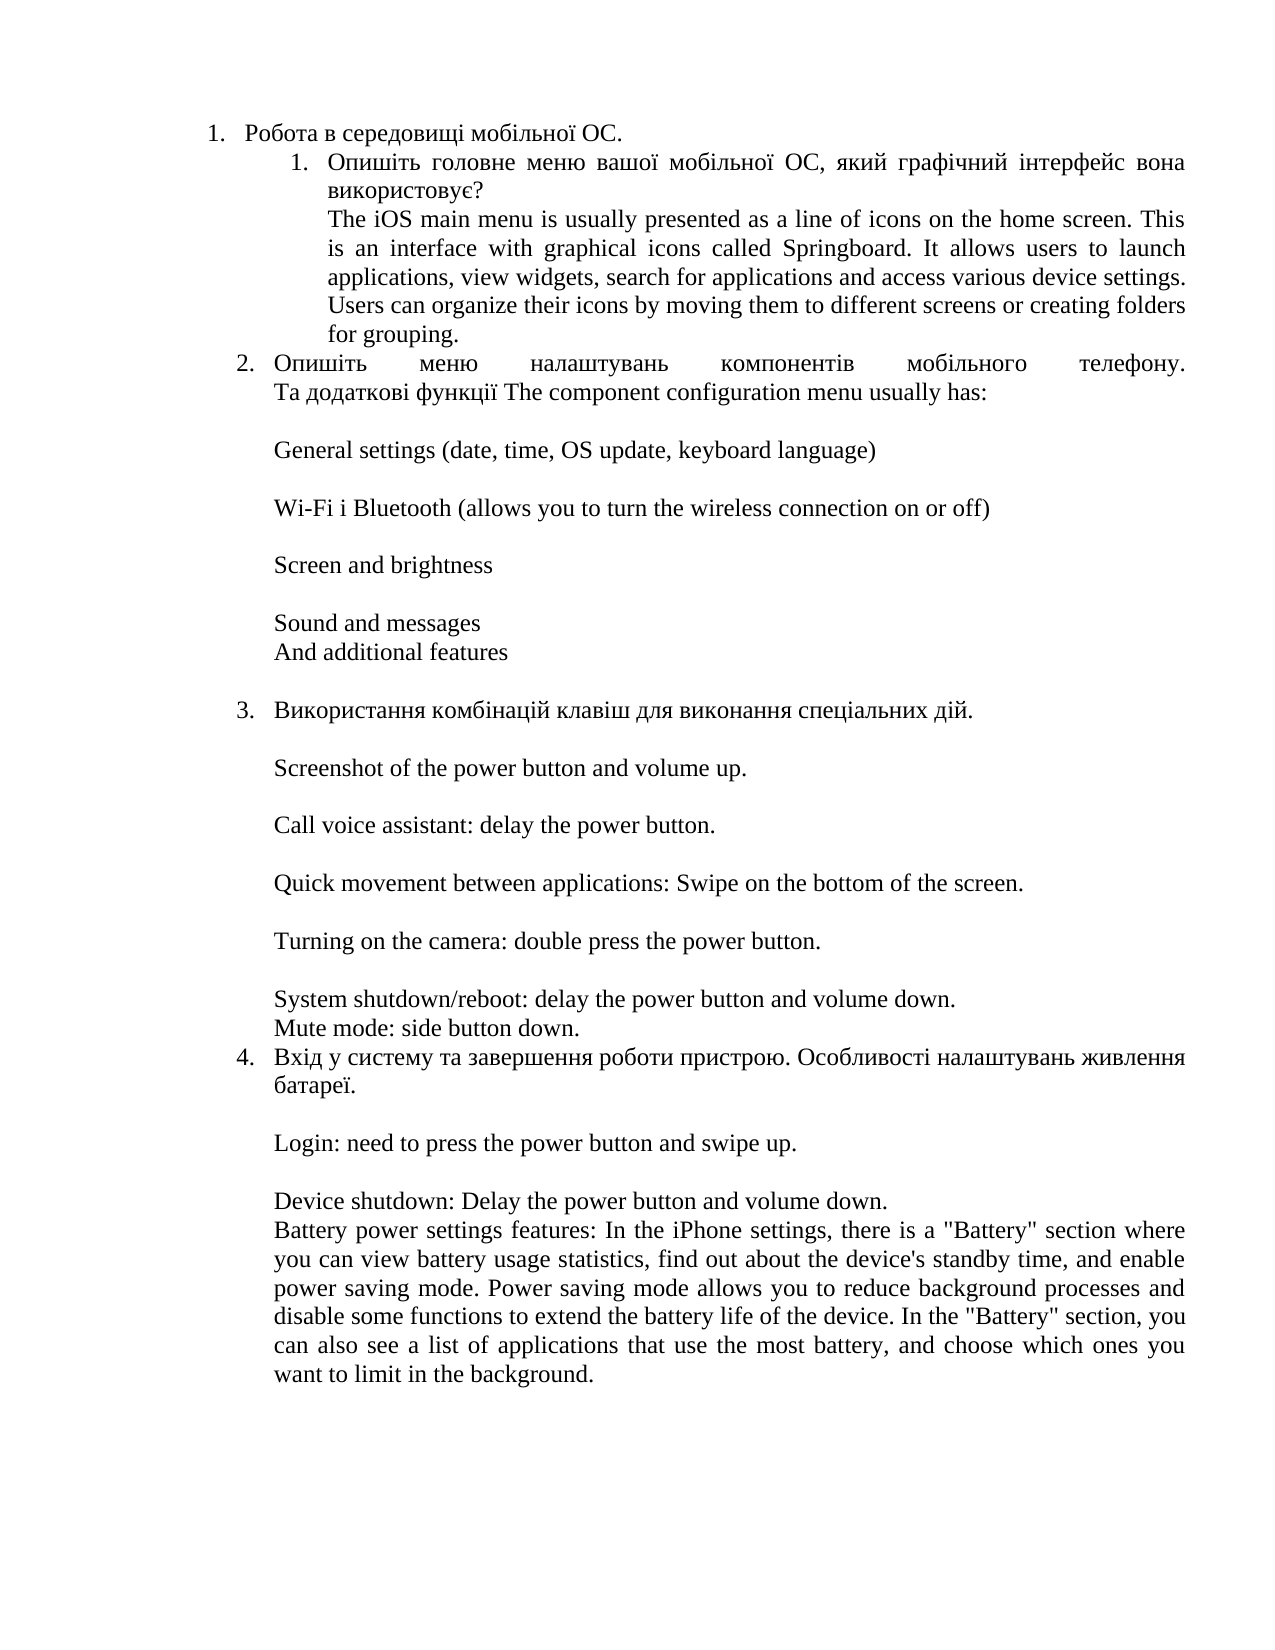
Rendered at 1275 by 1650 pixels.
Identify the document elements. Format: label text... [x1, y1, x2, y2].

text Battery power settings features: In the iPhone settings, there is a "Battery" section where you can view battery usage statistics, find out about the device's standby time, and enable power saving mode. Power saving mode allows you to reduce background processes and disable some functions to extend the battery life of the device. In the "Battery" section, you can also see a list of applications that use the most battery, and choose which ones you want to limit in the background. [274, 1215, 1186, 1388]
text Screenshot of the power button and volume up. [274, 753, 1186, 781]
text Call voice assistant: delay the power button. [274, 811, 1186, 839]
text General settings (date, time, OS update, keyboard language) [274, 435, 1186, 463]
text Device shutdown: Delay the power button and volume down. [274, 1186, 1186, 1215]
text Mute mode: side button down. [274, 1013, 1186, 1042]
text Quick movement between applications: Swipe on the bottom of the screen. [274, 868, 1186, 897]
text Sound and messages [274, 608, 1186, 637]
text Login: need to press the power button and swipe up. [274, 1128, 1186, 1157]
text Screen and brightness [274, 551, 1186, 579]
text Turning on the camera: double press the power button. [274, 926, 1186, 955]
list Використання комбінацій клавіш для виконання спеціальних дій. [236, 695, 1186, 723]
list Опишіть головне меню вашої мобільної ОС, який графічний інтерфейс вона використовує? The iOS main menu is usually presented as a line of icons on the home screen. This is an interface with graphical icons called Springboard. It allows users to launch applications, view widgets, search for applications and access various device settings. Users can organize their icons by moving them to different screens or creating folders for grouping. [290, 147, 1186, 348]
text And additional features [274, 637, 1186, 666]
list Опишіть меню налаштувань компонентів мобільного телефону. Та додаткові функції The component configuration menu usually has: [236, 348, 1186, 406]
list Робота в середовищі мобільної ОС. [207, 118, 1186, 147]
text System shutdown/reboot: delay the power button and volume down. [274, 984, 1186, 1013]
text Wi-Fi i Bluetooth (allows you to turn the wireless connection on or off) [274, 493, 1186, 521]
list Вхід у систему та завершення роботи пристрою. Особливості налаштувань живлення батареї. [236, 1042, 1186, 1099]
